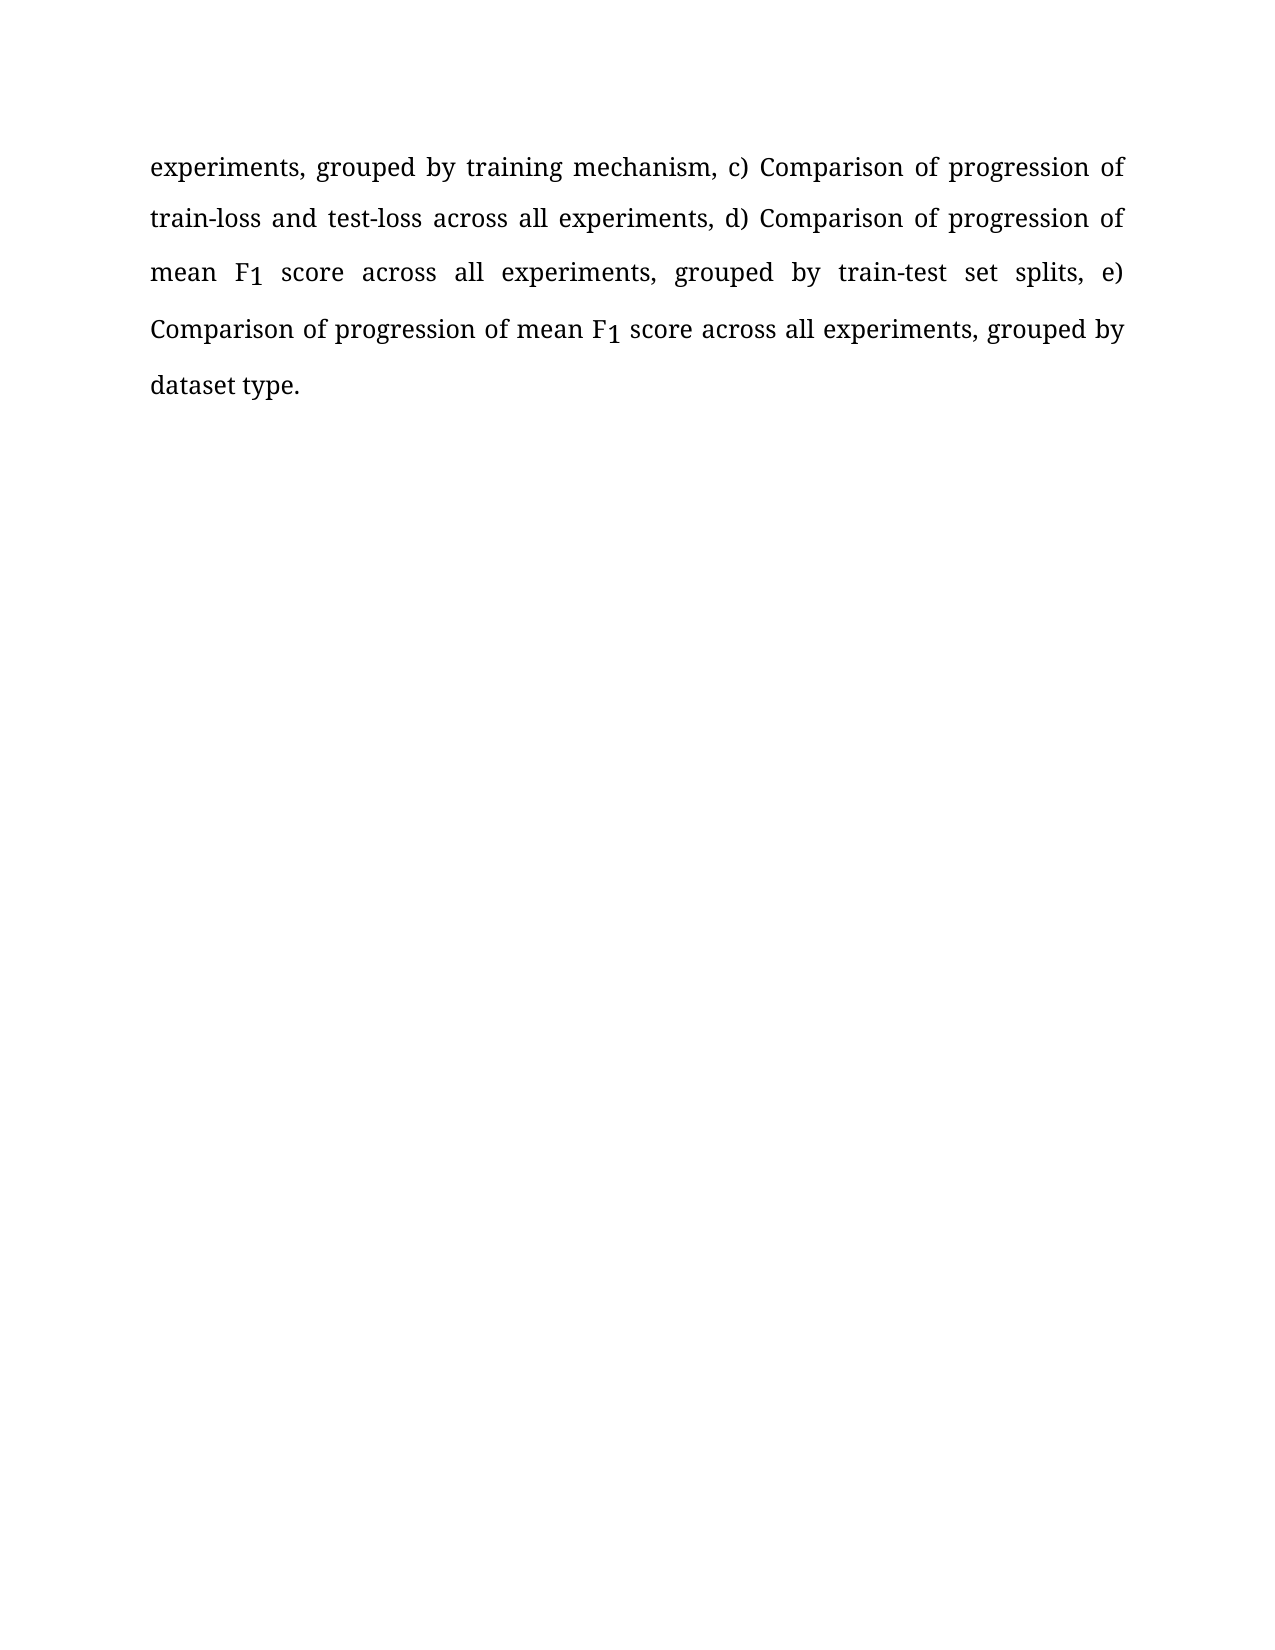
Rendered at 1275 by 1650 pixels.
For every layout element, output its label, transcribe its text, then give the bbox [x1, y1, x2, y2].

text experiments, grouped by training mechanism, c) Comparison of progression of train-loss and test-loss across all experiments, d) Comparison of progression of mean F1 score across all experiments, grouped by train-test set splits, e) Comparison of progression of mean F1 score across all experiments, grouped by dataset type. [150, 150, 1125, 401]
